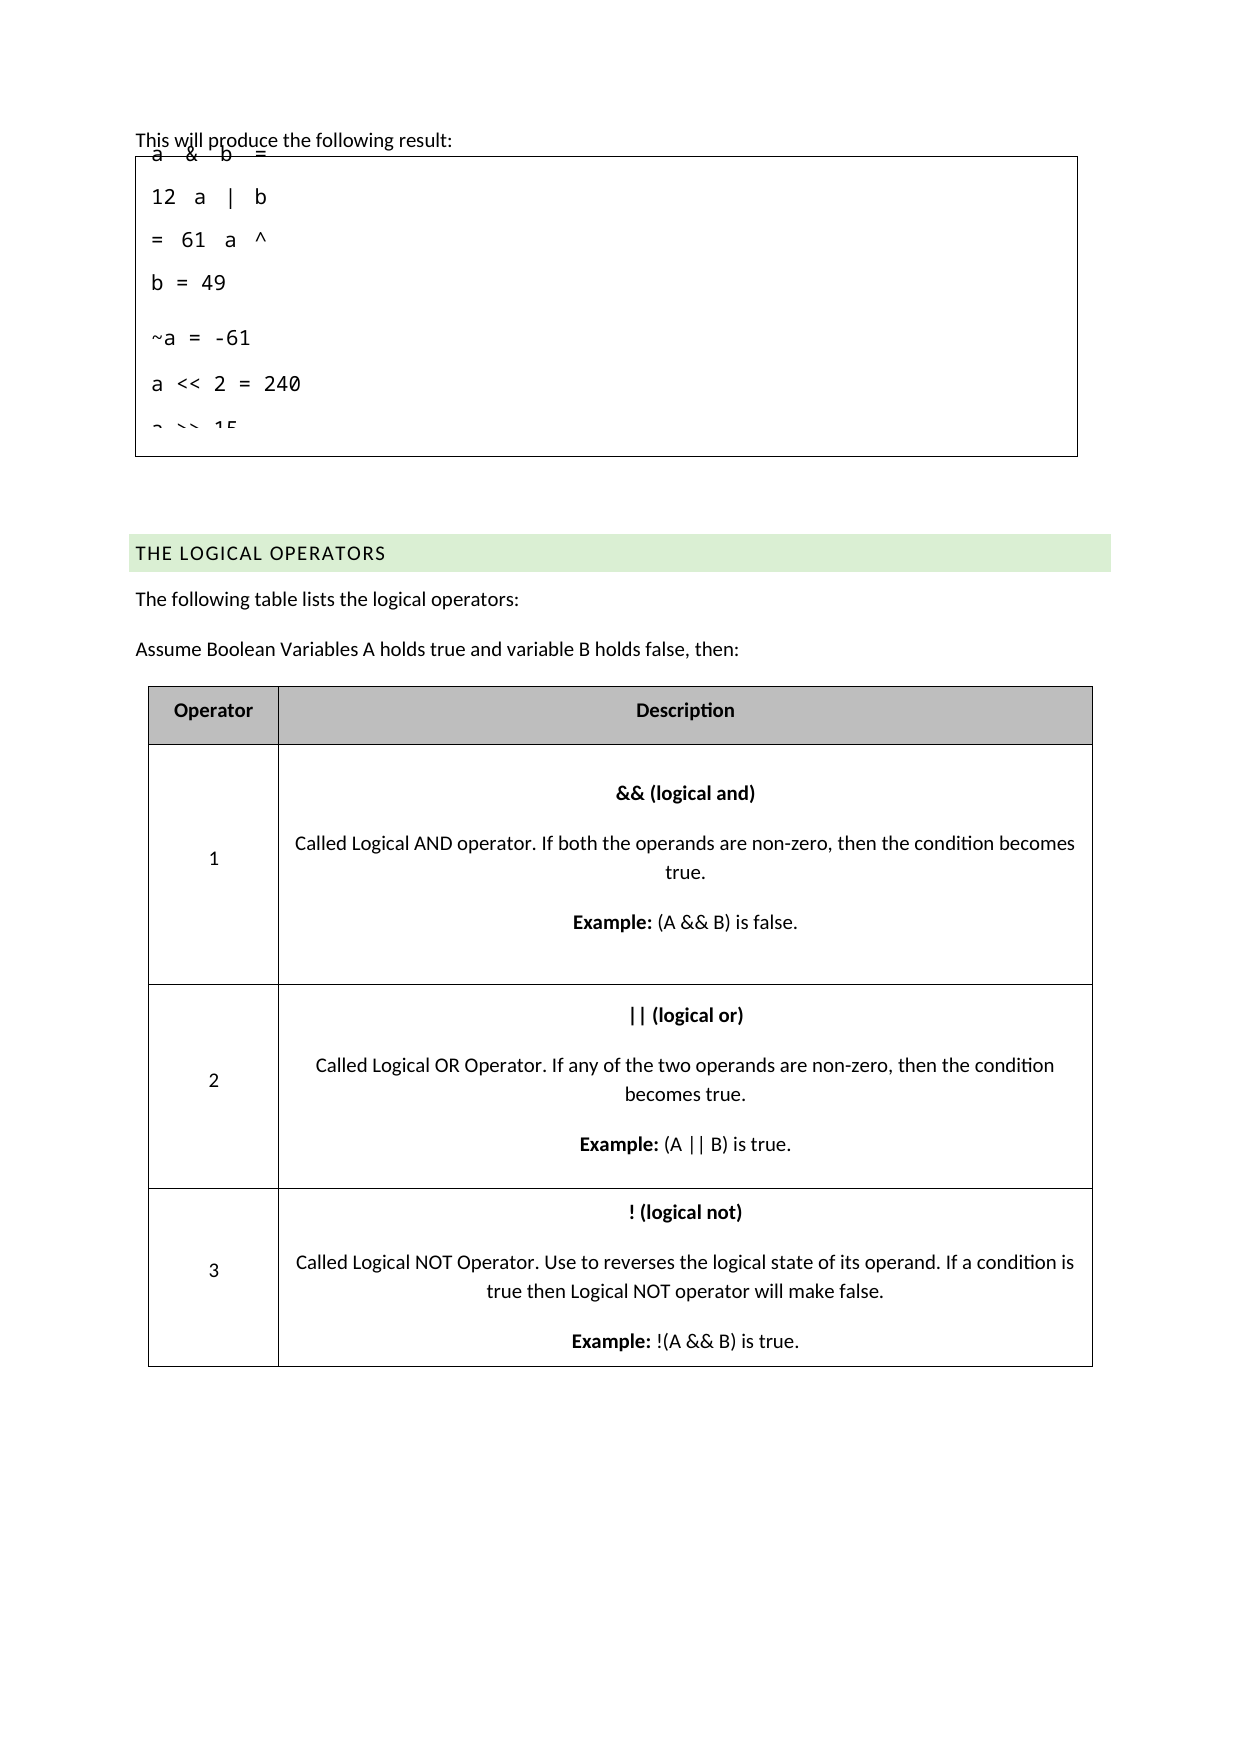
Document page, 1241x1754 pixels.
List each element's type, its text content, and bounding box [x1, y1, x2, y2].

table_cell 2 [149, 985, 278, 1188]
table_cell 3 [149, 1189, 278, 1366]
table_cell || (logical or) Called Logical OR Operator. If any of the two operands are non-zero, then the condition becomes true. Example: (A || B) is true. [279, 985, 1092, 1188]
table_cell && (logical and) Called Logical AND operator. If both the operands are non-zero, then the condition becomes true. Example: (A && B) is false. [279, 745, 1092, 984]
table_cell ! (logical not) Called Logical NOT Operator. Use to reverses the logical state of its operand. If a condition is true then Logical NOT operator will make false. Example: !(A && B) is true. [279, 1189, 1092, 1366]
table_header Description [279, 687, 1092, 744]
table_cell 1 [149, 745, 278, 984]
text This will produce the following result: [135, 127, 1105, 459]
subtitle The Logical Operators [135, 540, 1105, 566]
text Assume Boolean Variables A holds true and variable B holds false, then: [135, 636, 1105, 662]
text The following table lists the logical operators: [135, 586, 1105, 612]
table_header Operator [149, 687, 278, 744]
